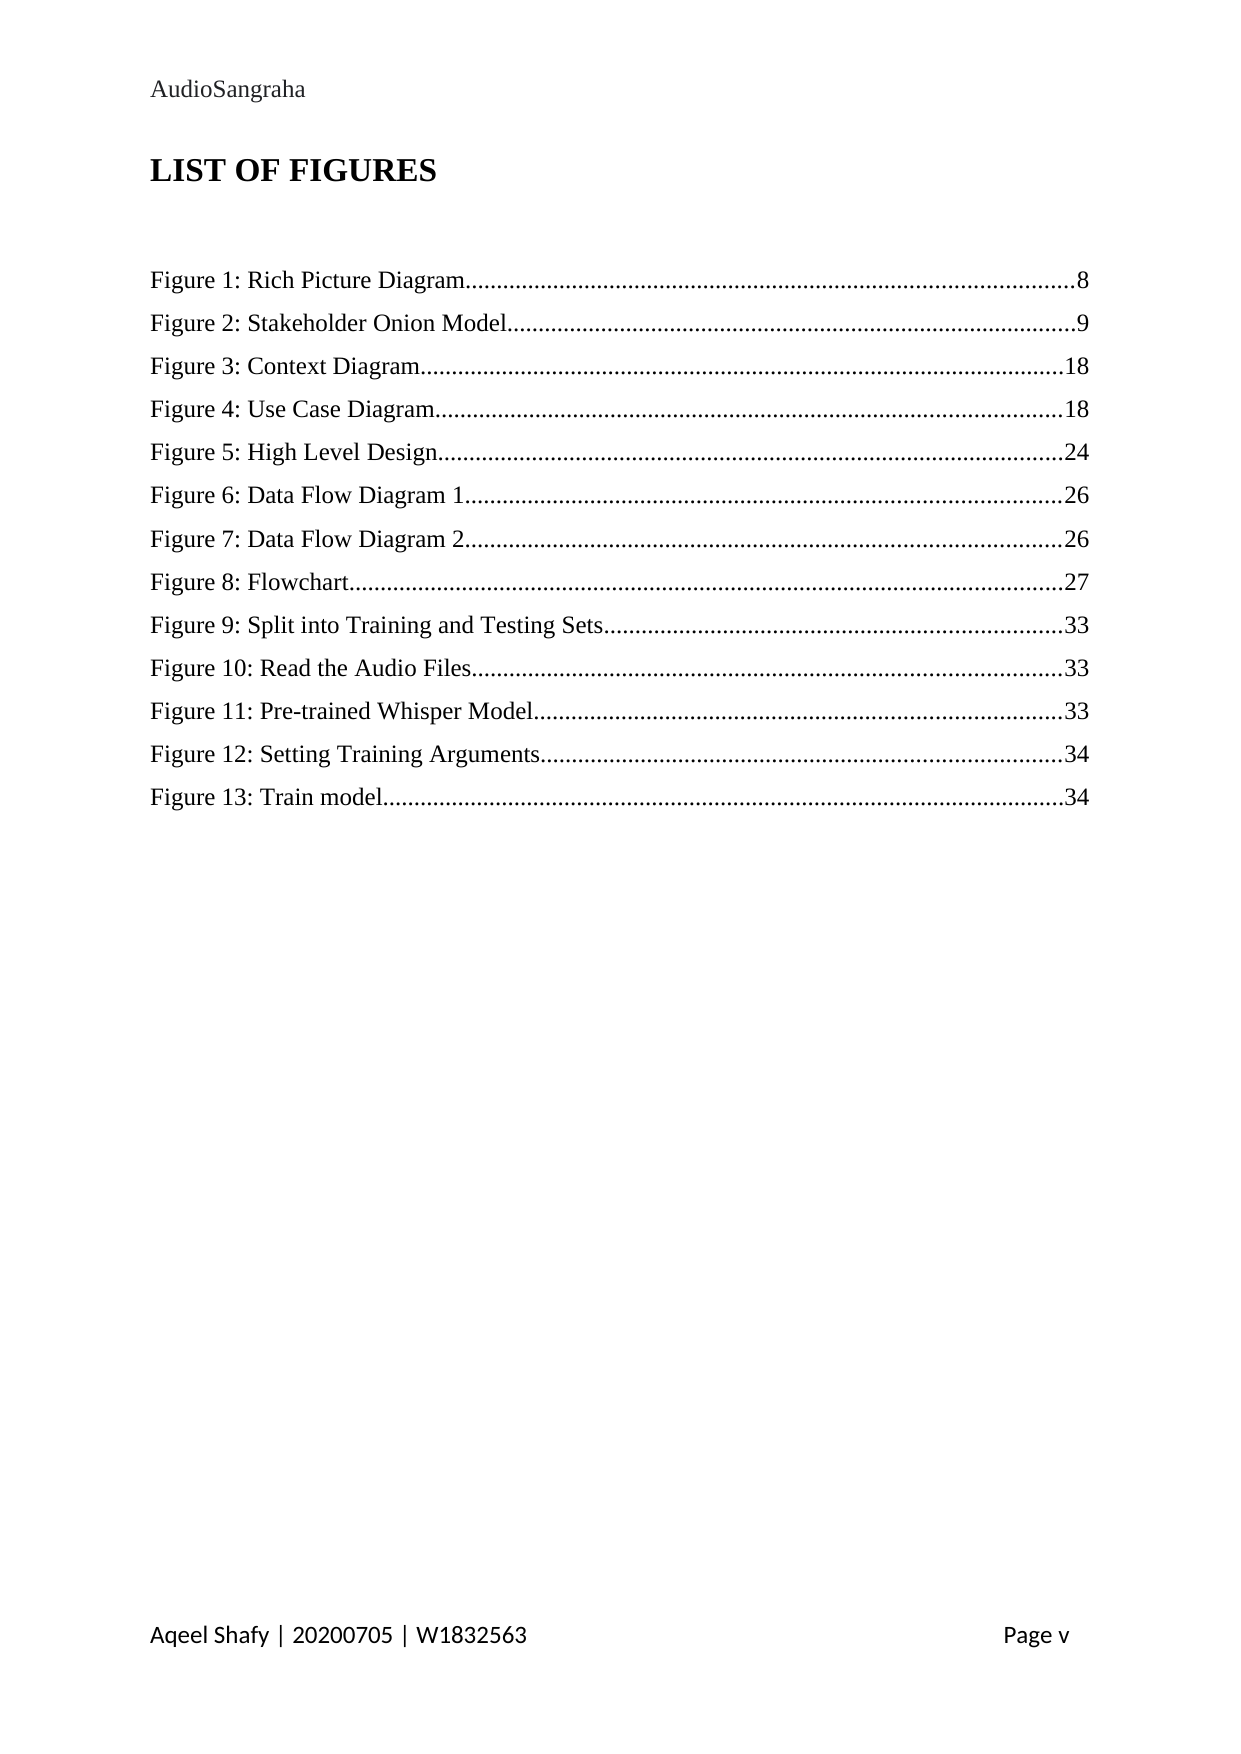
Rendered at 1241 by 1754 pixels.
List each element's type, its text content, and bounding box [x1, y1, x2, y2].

text Figure 1: Rich Picture Diagram 8 [150, 265, 1090, 294]
text Figure 12: Setting Training Arguments 34 [150, 739, 1090, 768]
text LIST OF FIGURES [150, 150, 1090, 188]
text Figure 5: High Level Design 24 [150, 437, 1090, 466]
text Figure 7: Data Flow Diagram 2 26 [150, 524, 1090, 552]
text Figure 4: Use Case Diagram 18 [150, 394, 1090, 423]
text Figure 3: Context Diagram 18 [150, 351, 1090, 380]
text Figure 2: Stakeholder Onion Model 9 [150, 308, 1090, 337]
text Figure 10: Read the Audio Files 33 [150, 653, 1090, 682]
text Figure 8: Flowchart 27 [150, 567, 1090, 596]
text Figure 13: Train model 34 [150, 782, 1090, 811]
text Figure 11: Pre-trained Whisper Model 33 [150, 696, 1090, 725]
text Figure 9: Split into Training and Testing Sets 33 [150, 610, 1090, 639]
text Figure 6: Data Flow Diagram 1 26 [150, 481, 1090, 509]
